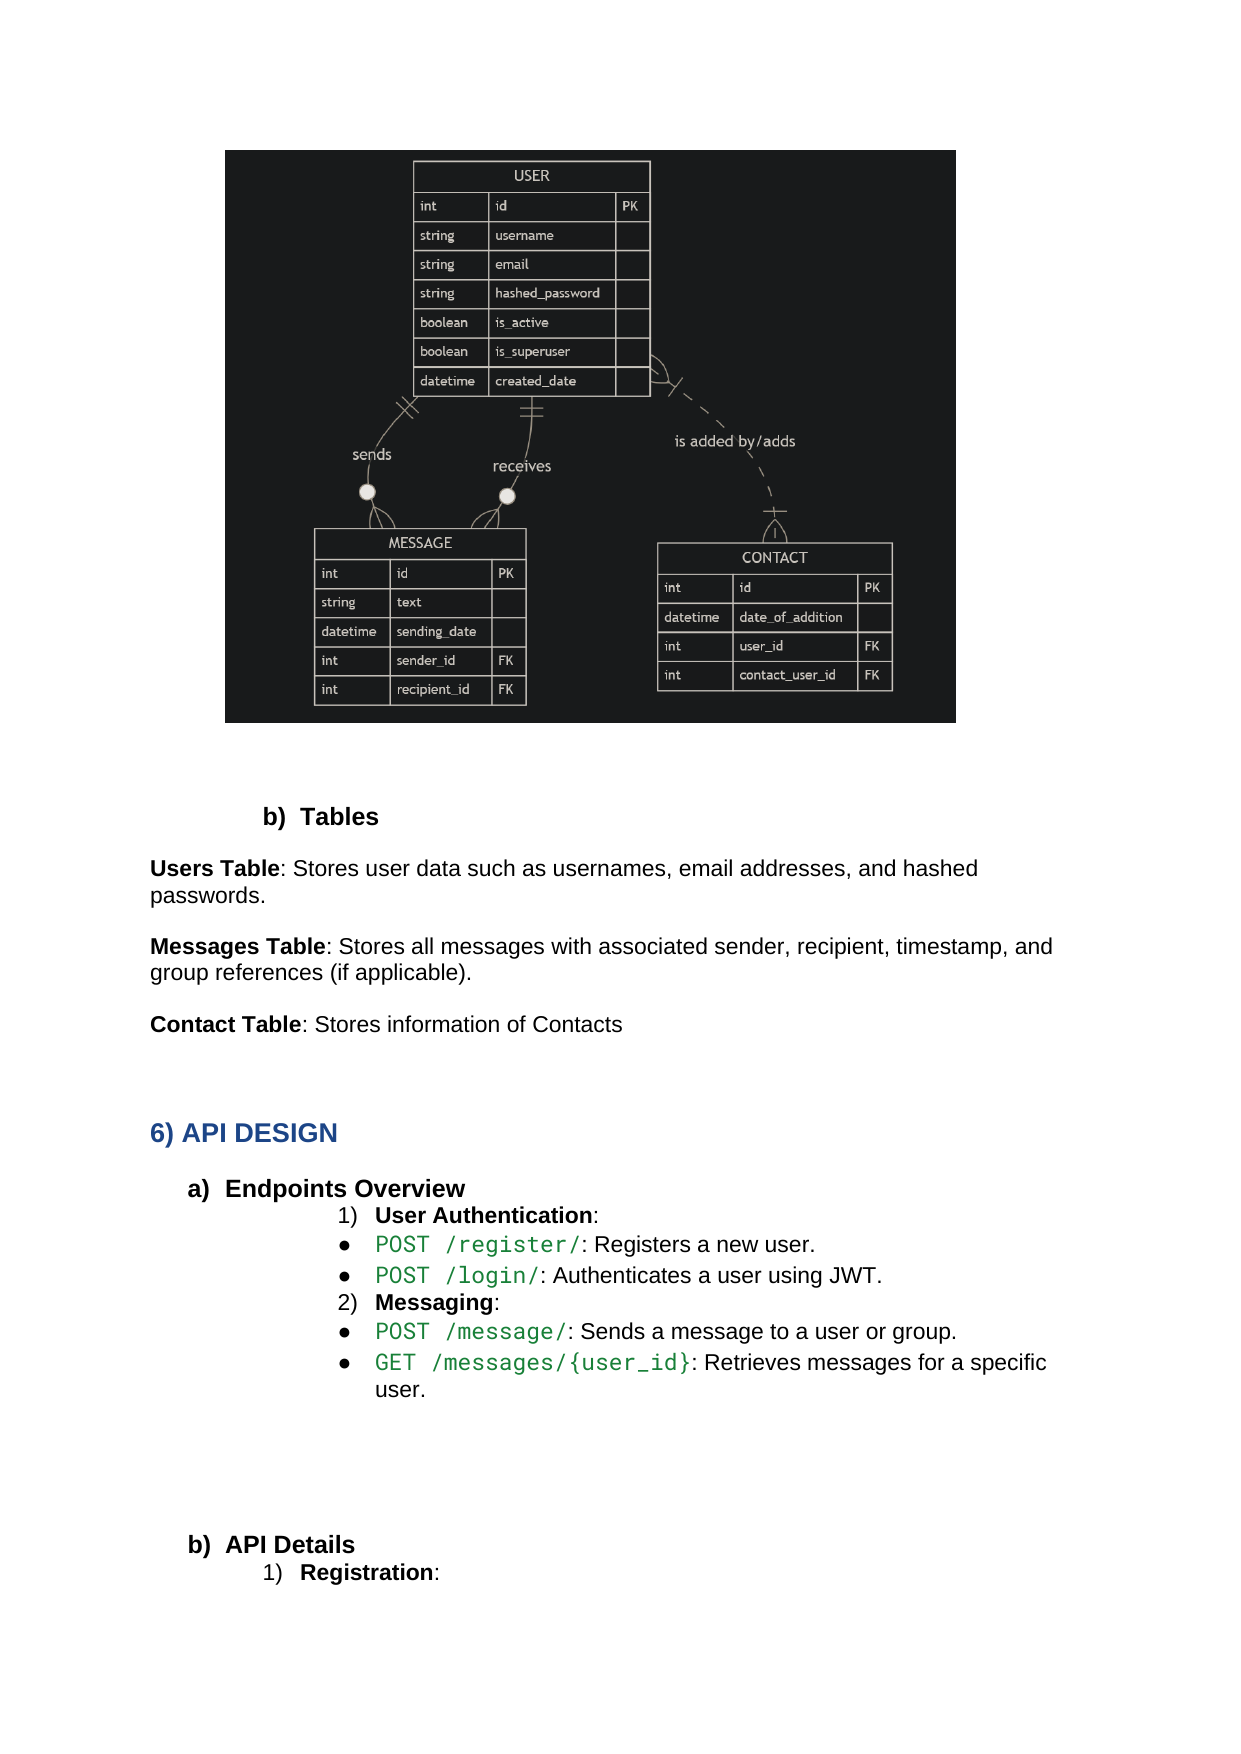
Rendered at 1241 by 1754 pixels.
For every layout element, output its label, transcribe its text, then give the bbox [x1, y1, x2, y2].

list Registration: [262, 1559, 1090, 1585]
list POST /message/: Sends a message to a user or group. [337, 1316, 1090, 1346]
subtitle API Details [187, 1530, 1090, 1559]
text Messages Table: Stores all messages with associated sender, recipient, timestamp, and group references (if applicable). [150, 933, 1090, 986]
subtitle Endpoints Overview [187, 1174, 1090, 1202]
subtitle 6) API DESIGN [150, 1117, 1090, 1149]
subtitle Tables [262, 801, 1090, 830]
text Users Table: Stores user data such as usernames, email addresses, and hashed passwords. [150, 855, 1090, 908]
list Messaging: [337, 1289, 1090, 1316]
list GET /messages/{user_id}: Retrieves messages for a specific user. [337, 1346, 1090, 1402]
list POST /login/: Authenticates a user using JWT. [337, 1259, 1090, 1289]
list User Authentication: [337, 1202, 1090, 1229]
text Contact Table: Stores information of Contacts [150, 1011, 1090, 1037]
picture [225, 150, 956, 723]
list POST /register/: Registers a new user. [337, 1229, 1090, 1259]
